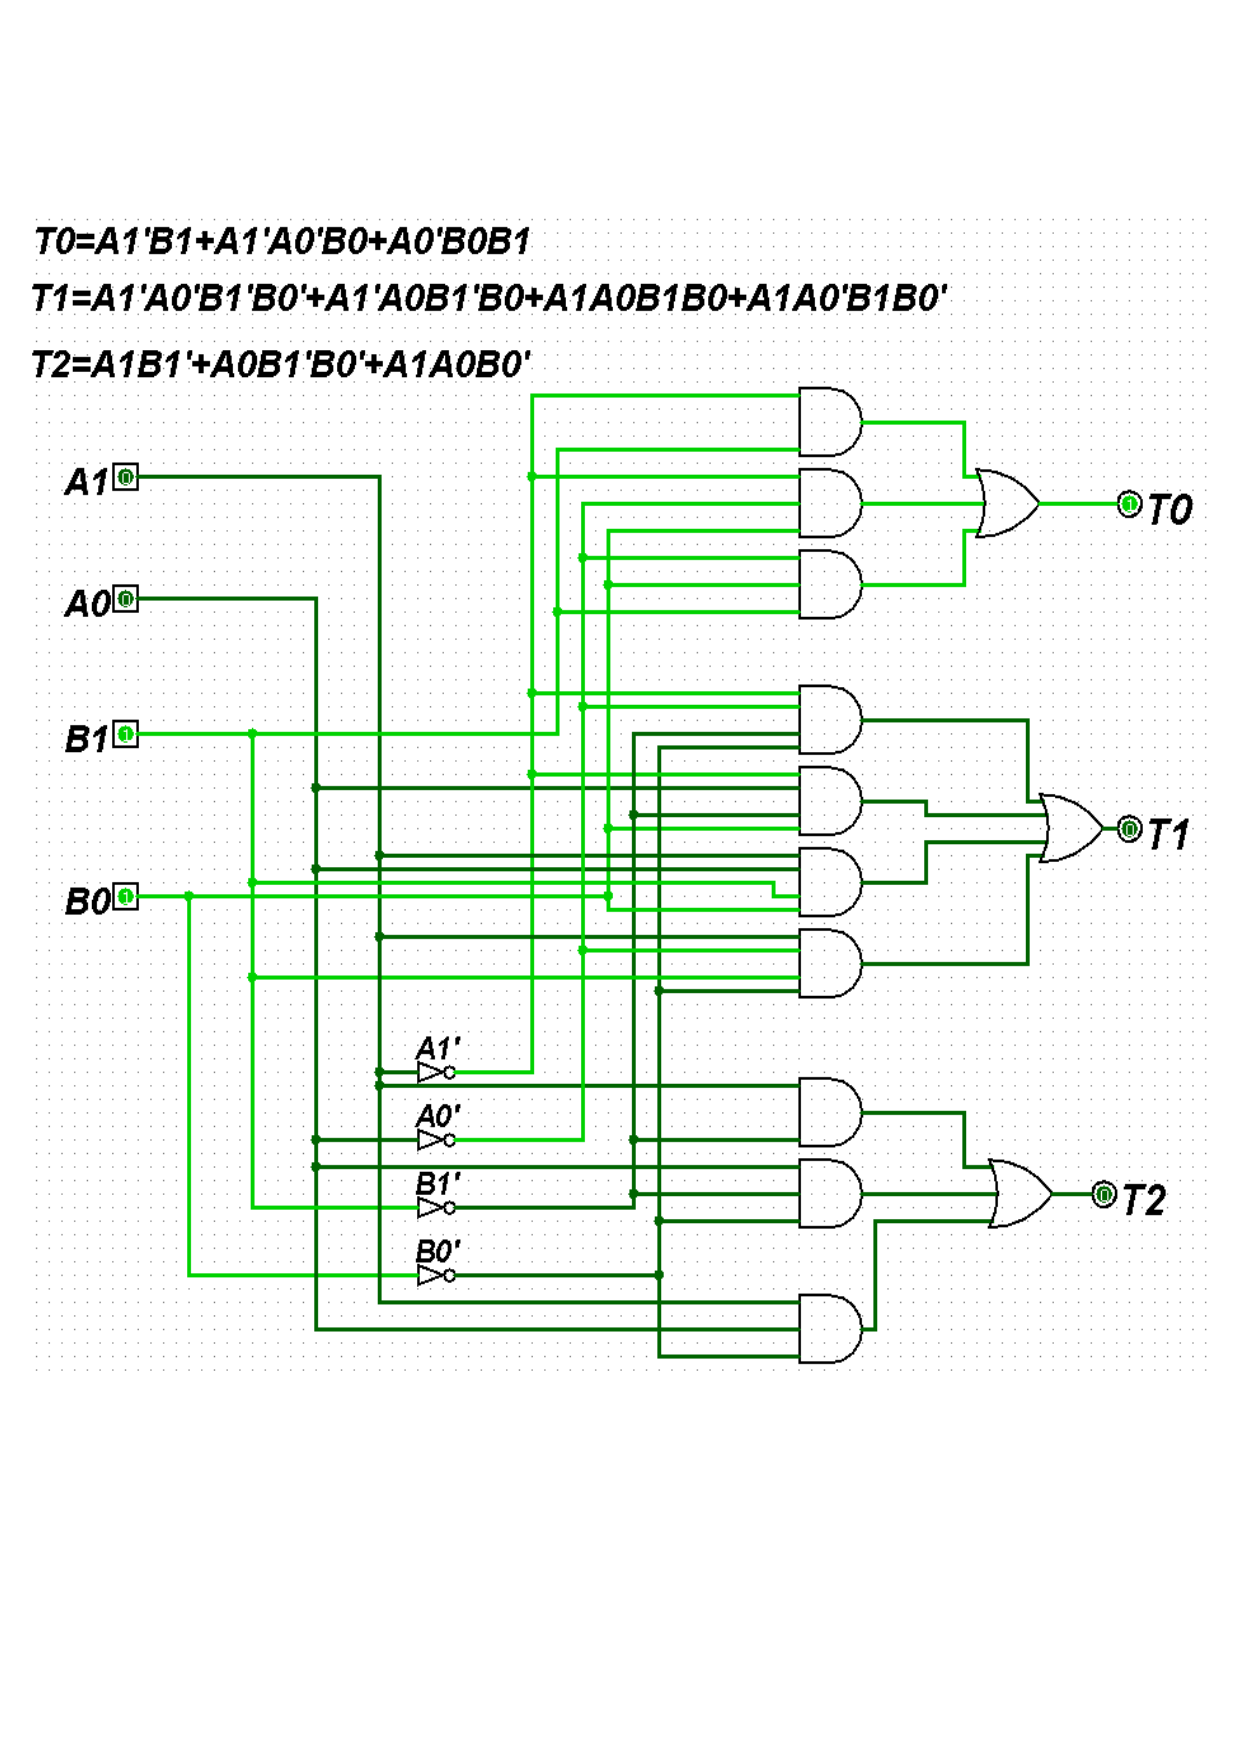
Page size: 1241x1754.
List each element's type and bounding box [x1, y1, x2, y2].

picture [31, 215, 1209, 1375]
